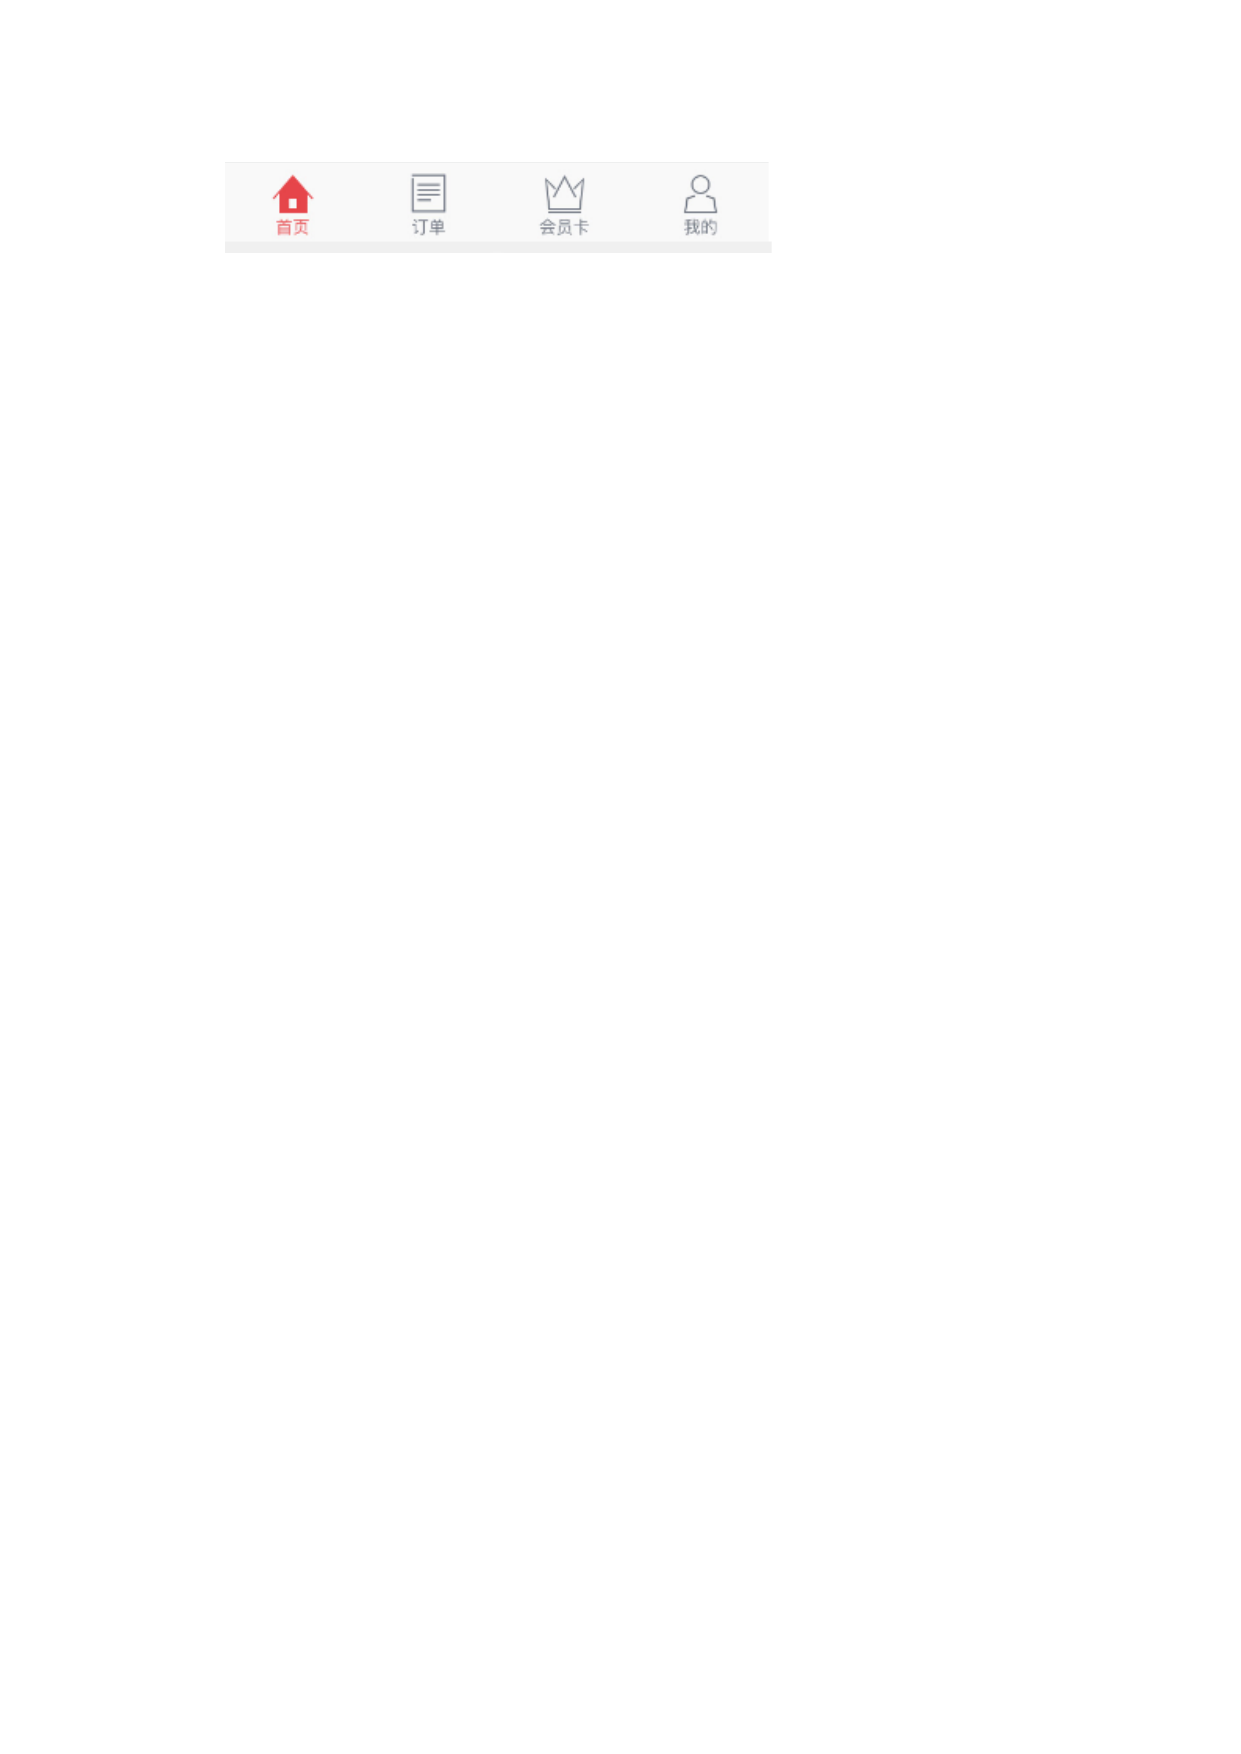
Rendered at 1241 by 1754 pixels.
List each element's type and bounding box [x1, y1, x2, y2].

picture [225, 162, 772, 253]
